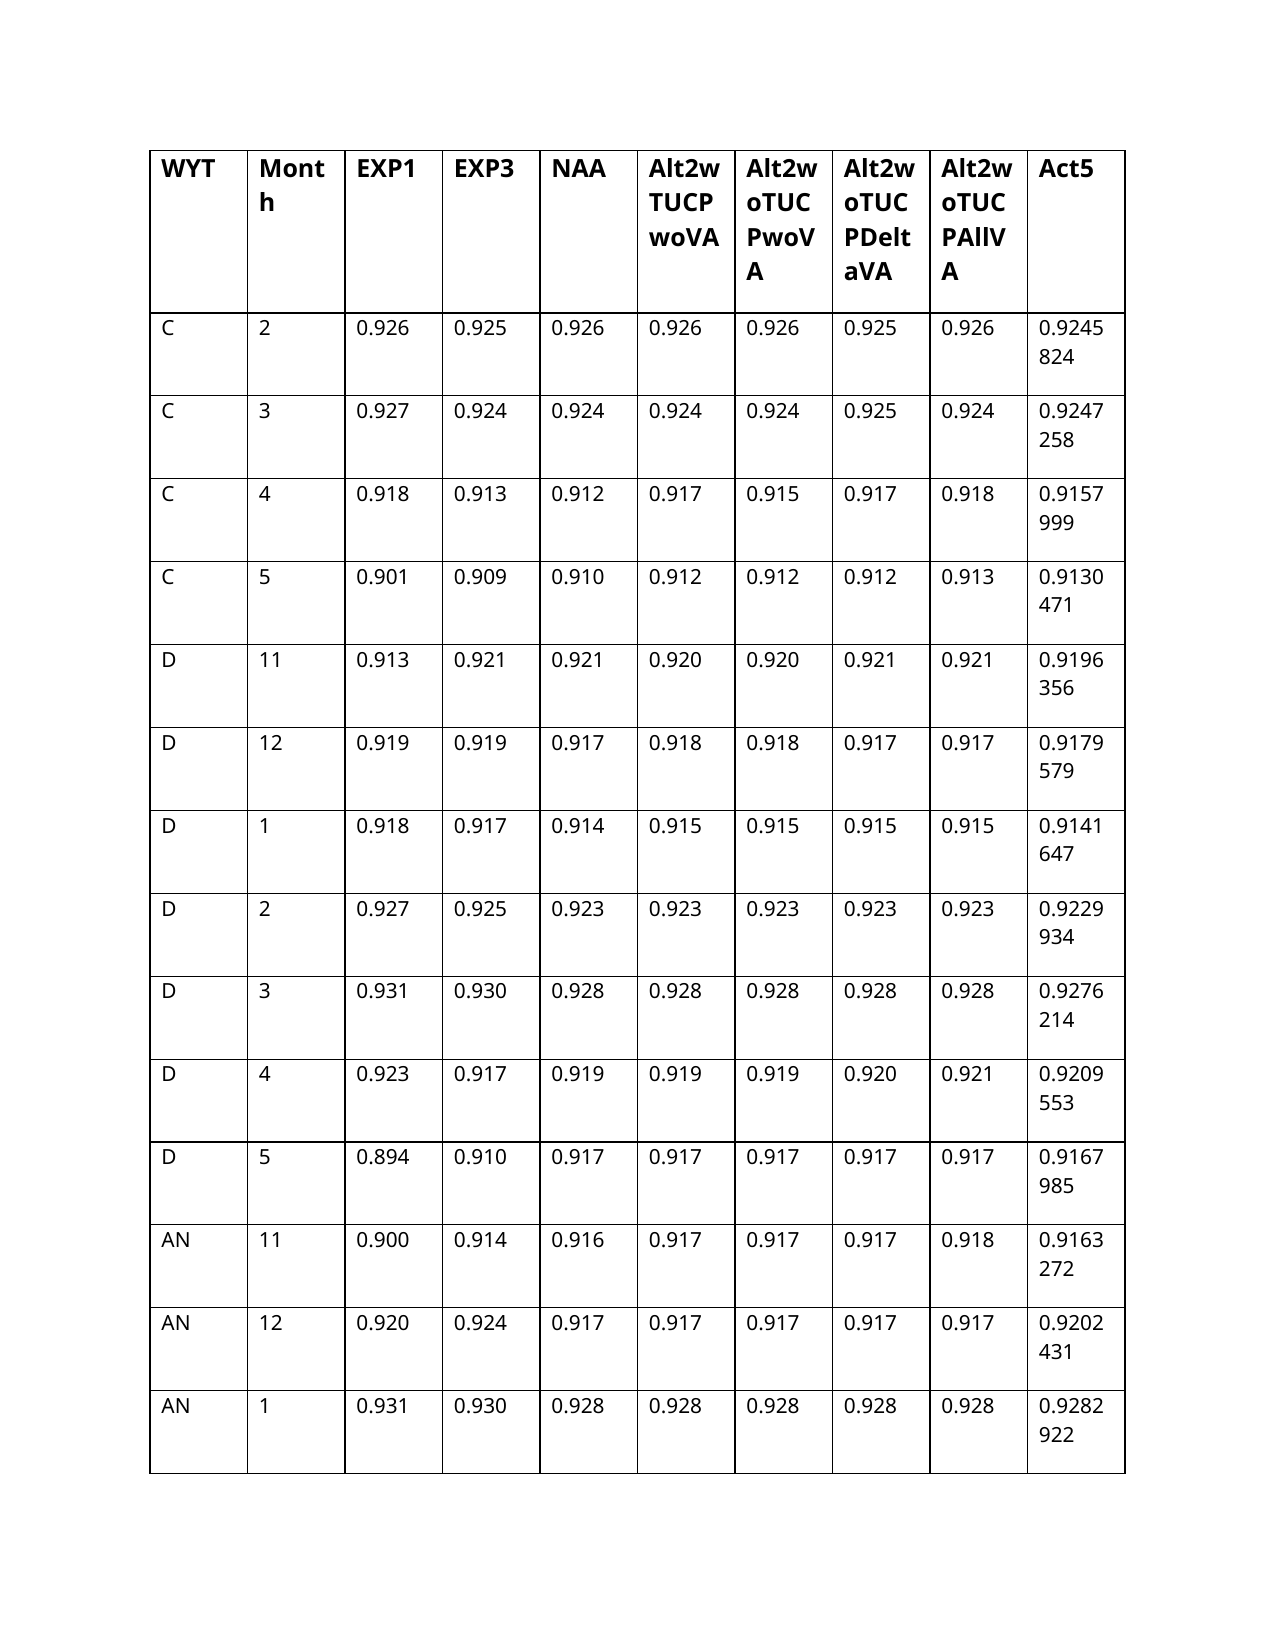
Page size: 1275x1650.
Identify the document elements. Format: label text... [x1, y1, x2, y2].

table_cell D [151, 645, 247, 727]
table_cell 0.919 [541, 1060, 637, 1141]
table_cell 0.926 [346, 314, 442, 395]
table_cell 0.9245824 [1028, 314, 1124, 395]
table_cell 0.917 [833, 728, 929, 810]
table_cell 0.917 [638, 479, 734, 561]
table_cell 0.9196356 [1028, 645, 1124, 727]
table_cell 0.931 [346, 977, 442, 1058]
table_cell 0.919 [346, 728, 442, 810]
table_cell 0.9130471 [1028, 562, 1124, 644]
table_cell 0.9167985 [1028, 1143, 1124, 1224]
table_cell 0.919 [443, 728, 539, 810]
table_cell 0.917 [541, 1308, 637, 1390]
table_cell 11 [248, 645, 344, 727]
table_cell 0.927 [346, 396, 442, 478]
table_cell 0.928 [833, 1391, 929, 1473]
table_cell 0.910 [541, 562, 637, 644]
table_cell 0.928 [541, 1391, 637, 1473]
table_cell 0.924 [736, 396, 832, 478]
table_cell 0.9209553 [1028, 1060, 1124, 1141]
table_cell 0.910 [443, 1143, 539, 1224]
table_cell 0.918 [638, 728, 734, 810]
table_cell D [151, 977, 247, 1058]
table_cell 0.917 [931, 1143, 1027, 1224]
table_cell 0.924 [541, 396, 637, 478]
table_cell 0.913 [931, 562, 1027, 644]
table_cell 0.926 [541, 314, 637, 395]
table_cell 0.924 [443, 1308, 539, 1390]
table_cell 0.926 [931, 314, 1027, 395]
table_cell D [151, 728, 247, 810]
table_cell 3 [248, 977, 344, 1058]
table_cell 0.918 [346, 479, 442, 561]
table_cell 0.909 [443, 562, 539, 644]
table_cell 5 [248, 1143, 344, 1224]
table_cell 0.912 [833, 562, 929, 644]
table_cell 0.9179579 [1028, 728, 1124, 810]
table_cell 0.915 [736, 811, 832, 893]
table_cell 12 [248, 728, 344, 810]
table_header EXP3 [443, 151, 539, 312]
table_cell D [151, 1060, 247, 1141]
table_cell 0.912 [541, 479, 637, 561]
table_cell 0.930 [443, 1391, 539, 1473]
table_cell 0.928 [833, 977, 929, 1058]
table_cell 0.921 [833, 645, 929, 727]
table_cell 0.917 [833, 479, 929, 561]
table_cell 12 [248, 1308, 344, 1390]
table_header NAA [541, 151, 637, 312]
table_cell 0.921 [931, 645, 1027, 727]
table_cell 0.9157999 [1028, 479, 1124, 561]
table_cell 0.900 [346, 1225, 442, 1307]
table_cell 0.917 [638, 1143, 734, 1224]
table_cell 0.926 [736, 314, 832, 395]
table_header WYT [151, 151, 247, 312]
table_cell 1 [248, 811, 344, 893]
table_cell 0.923 [638, 894, 734, 976]
table_cell 0.917 [833, 1225, 929, 1307]
table_cell 0.923 [346, 1060, 442, 1141]
table_cell AN [151, 1308, 247, 1390]
table_cell 0.928 [736, 977, 832, 1058]
table_cell 0.915 [736, 479, 832, 561]
table_cell 0.917 [541, 728, 637, 810]
table_cell 0.913 [443, 479, 539, 561]
table_cell 0.920 [833, 1060, 929, 1141]
table_cell 0.9141647 [1028, 811, 1124, 893]
table_cell AN [151, 1225, 247, 1307]
table_cell 0.9276214 [1028, 977, 1124, 1058]
table_cell 0.925 [443, 314, 539, 395]
table_cell 0.912 [638, 562, 734, 644]
table_cell D [151, 1143, 247, 1224]
table_cell 0.928 [736, 1391, 832, 1473]
table_cell 0.9229934 [1028, 894, 1124, 976]
table_cell C [151, 479, 247, 561]
table_cell 0.926 [638, 314, 734, 395]
table_cell 0.920 [346, 1308, 442, 1390]
table_cell 0.921 [443, 645, 539, 727]
table_header Alt2woTUCPAllVA [931, 151, 1027, 312]
table_cell 0.920 [638, 645, 734, 727]
table_cell 0.915 [638, 811, 734, 893]
table_cell 0.917 [443, 1060, 539, 1141]
table_cell 0.928 [931, 1391, 1027, 1473]
table_cell 0.924 [638, 396, 734, 478]
table_cell 0.921 [541, 645, 637, 727]
table_cell 0.928 [638, 1391, 734, 1473]
table_cell 0.917 [541, 1143, 637, 1224]
table_cell 0.917 [736, 1308, 832, 1390]
table_cell 2 [248, 894, 344, 976]
table_cell 0.928 [638, 977, 734, 1058]
table_cell 0.9282922 [1028, 1391, 1124, 1473]
table_cell 0.917 [736, 1225, 832, 1307]
table_cell 0.927 [346, 894, 442, 976]
table_cell C [151, 562, 247, 644]
table_cell 0.918 [931, 479, 1027, 561]
table_cell 0.928 [931, 977, 1027, 1058]
table_cell 0.924 [443, 396, 539, 478]
table_cell 0.914 [541, 811, 637, 893]
table_cell D [151, 811, 247, 893]
table_cell 0.923 [541, 894, 637, 976]
table_cell C [151, 396, 247, 478]
table_cell 0.894 [346, 1143, 442, 1224]
table_header Alt2woTUCPDeltaVA [833, 151, 929, 312]
table_cell 0.918 [736, 728, 832, 810]
table_cell 0.931 [346, 1391, 442, 1473]
table_cell 0.925 [833, 396, 929, 478]
table_cell C [151, 314, 247, 395]
table_cell 0.916 [541, 1225, 637, 1307]
table_cell 0.917 [443, 811, 539, 893]
table_header EXP1 [346, 151, 442, 312]
table_cell 0.921 [931, 1060, 1027, 1141]
table_cell 0.918 [931, 1225, 1027, 1307]
table_cell 4 [248, 1060, 344, 1141]
table_cell 0.901 [346, 562, 442, 644]
table_header Alt2wTUCPwoVA [638, 151, 734, 312]
table_cell 0.923 [736, 894, 832, 976]
table_cell 4 [248, 479, 344, 561]
table_cell 0.924 [931, 396, 1027, 478]
table_cell 0.917 [833, 1308, 929, 1390]
table_cell 0.928 [541, 977, 637, 1058]
table_header Act5 [1028, 151, 1124, 312]
table_cell 0.912 [736, 562, 832, 644]
table_cell 1 [248, 1391, 344, 1473]
table_header Alt2woTUCPwoVA [736, 151, 832, 312]
table_cell 0.913 [346, 645, 442, 727]
table_header Month [248, 151, 344, 312]
table_cell 0.917 [736, 1143, 832, 1224]
table_cell 0.915 [931, 811, 1027, 893]
table_cell 0.917 [931, 728, 1027, 810]
table_cell 0.923 [833, 894, 929, 976]
table_cell 0.917 [638, 1308, 734, 1390]
table_cell 0.9202431 [1028, 1308, 1124, 1390]
table_cell D [151, 894, 247, 976]
table_cell 0.930 [443, 977, 539, 1058]
table_cell 2 [248, 314, 344, 395]
table_cell 0.918 [346, 811, 442, 893]
table_cell 5 [248, 562, 344, 644]
table_cell 0.919 [736, 1060, 832, 1141]
table_cell 0.915 [833, 811, 929, 893]
table_cell 0.917 [931, 1308, 1027, 1390]
table_cell 0.917 [833, 1143, 929, 1224]
table_cell 0.917 [638, 1225, 734, 1307]
table_cell 11 [248, 1225, 344, 1307]
table_cell 0.925 [443, 894, 539, 976]
table_cell 0.914 [443, 1225, 539, 1307]
table_cell 0.9247258 [1028, 396, 1124, 478]
table_cell 0.9163272 [1028, 1225, 1124, 1307]
table_cell 0.919 [638, 1060, 734, 1141]
table_cell 0.920 [736, 645, 832, 727]
table_cell AN [151, 1391, 247, 1473]
table_cell 3 [248, 396, 344, 478]
table_cell 0.923 [931, 894, 1027, 976]
table_cell 0.925 [833, 314, 929, 395]
